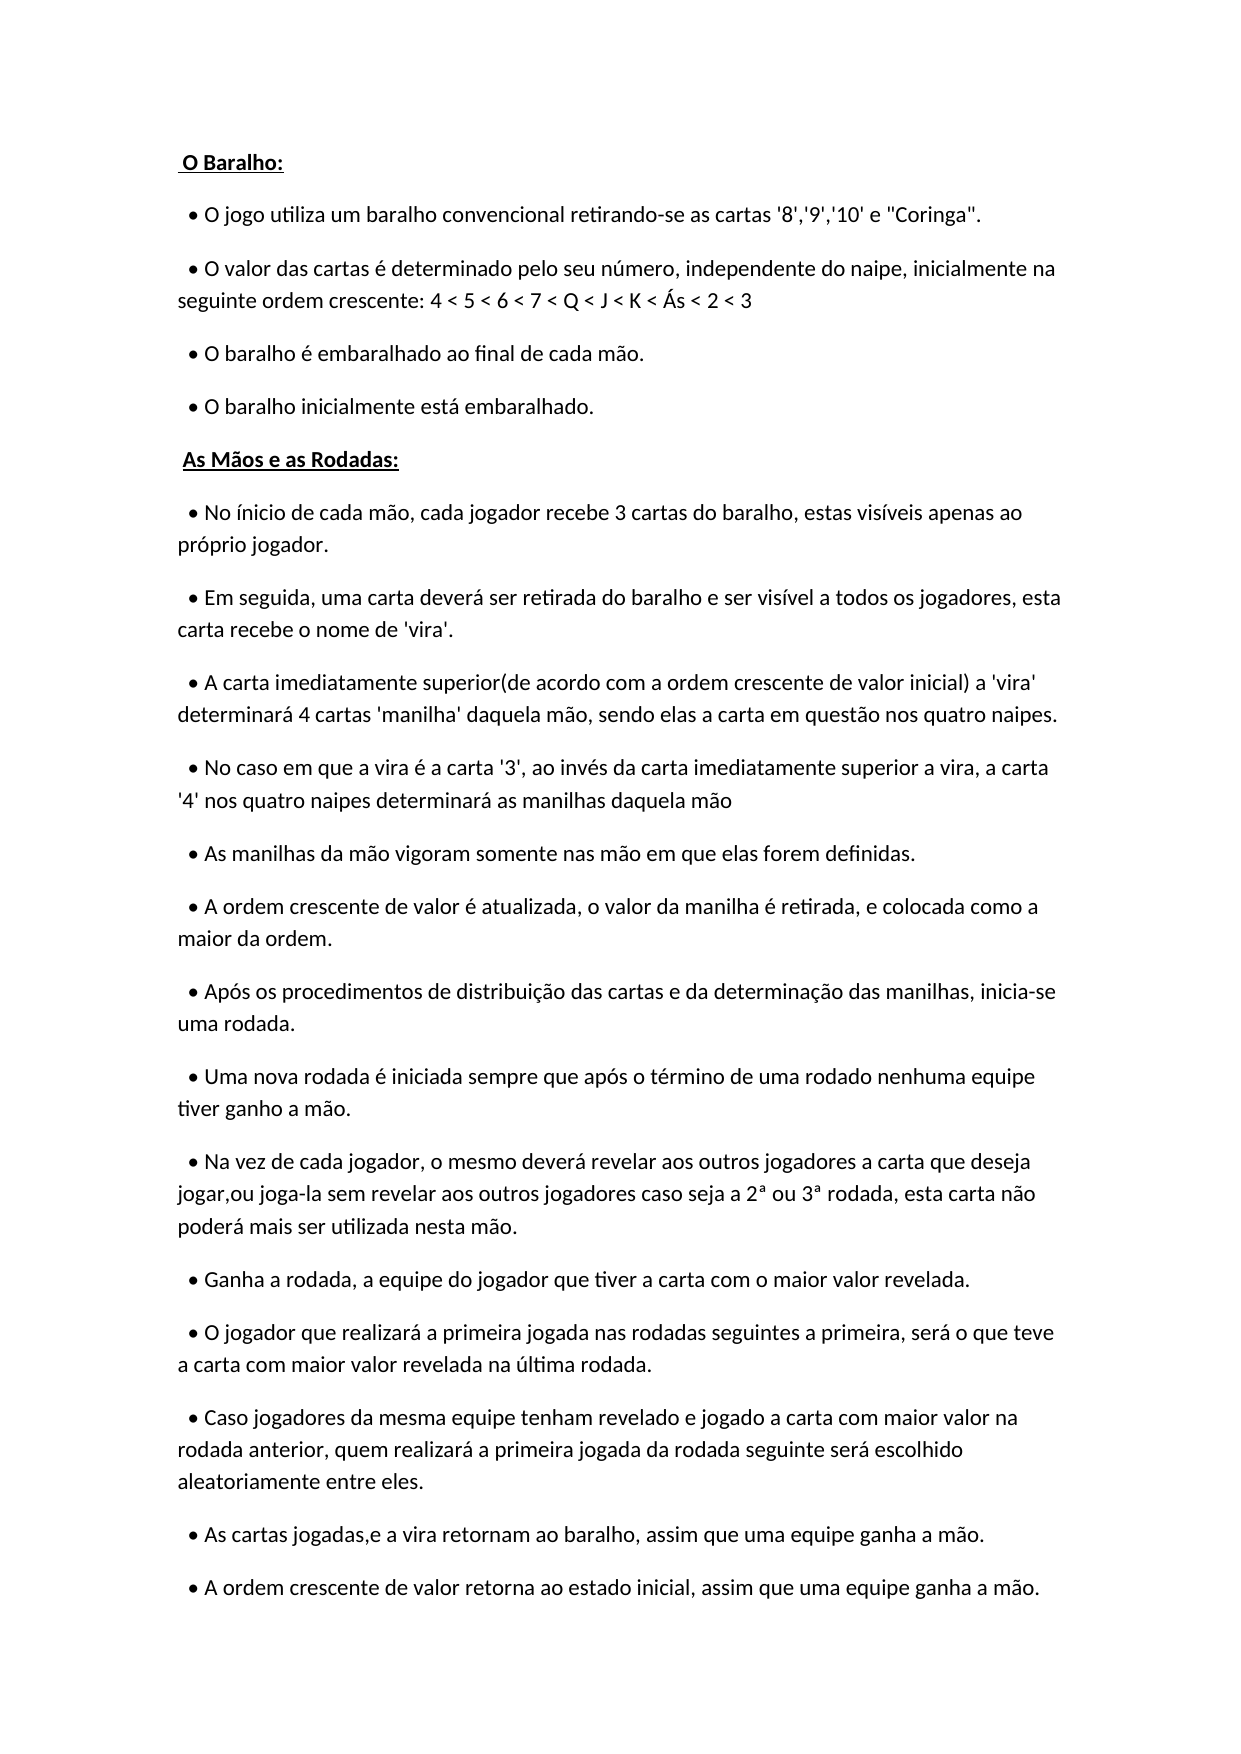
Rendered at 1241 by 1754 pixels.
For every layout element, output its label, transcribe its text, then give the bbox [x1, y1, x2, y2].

text • Ganha a rodada, a equipe do jogador que tiver a carta com o maior valor revelada. [177, 1265, 1063, 1293]
text O Baralho: [177, 148, 1063, 176]
text • As manilhas da mão vigoram somente nas mão em que elas forem definidas. [177, 839, 1063, 867]
text • A ordem crescente de valor é atualizada, o valor da manilha é retirada, e colocada como a maior da ordem. [177, 892, 1063, 952]
text • Em seguida, uma carta deverá ser retirada do baralho e ser visível a todos os jogadores, esta carta recebe o nome de 'vira'. [177, 583, 1063, 643]
text • As cartas jogadas,e a vira retornam ao baralho, assim que uma equipe ganha a mão. [177, 1520, 1063, 1548]
text • Na vez de cada jogador, o mesmo deverá revelar aos outros jogadores a carta que deseja jogar,ou joga-la sem revelar aos outros jogadores caso seja a 2ª ou 3ª rodada, esta carta não poderá mais ser utilizada nesta mão. [177, 1147, 1063, 1240]
text • Uma nova rodada é iniciada sempre que após o término de uma rodado nenhuma equipe tiver ganho a mão. [177, 1062, 1063, 1122]
text • O baralho inicialmente está embaralhado. [177, 392, 1063, 420]
text • O baralho é embaralhado ao final de cada mão. [177, 339, 1063, 367]
text • O jogador que realizará a primeira jogada nas rodadas seguintes a primeira, será o que teve a carta com maior valor revelada na última rodada. [177, 1318, 1063, 1378]
text • Após os procedimentos de distribuição das cartas e da determinação das manilhas, inicia-se uma rodada. [177, 977, 1063, 1037]
text • Caso jogadores da mesma equipe tenham revelado e jogado a carta com maior valor na rodada anterior, quem realizará a primeira jogada da rodada seguinte será escolhido aleatoriamente entre eles. [177, 1403, 1063, 1495]
text • O valor das cartas é determinado pelo seu número, independente do naipe, inicialmente na seguinte ordem crescente: 4 < 5 < 6 < 7 < Q < J < K < Ás < 2 < 3 [177, 254, 1063, 314]
text • No ínicio de cada mão, cada jogador recebe 3 cartas do baralho, estas visíveis apenas ao próprio jogador. [177, 498, 1063, 558]
text • No caso em que a vira é a carta '3', ao invés da carta imediatamente superior a vira, a carta '4' nos quatro naipes determinará as manilhas daquela mão [177, 753, 1063, 814]
text • A carta imediatamente superior(de acordo com a ordem crescente de valor inicial) a 'vira' determinará 4 cartas 'manilha' daquela mão, sendo elas a carta em questão nos quatro naipes. [177, 668, 1063, 728]
text • A ordem crescente de valor retorna ao estado inicial, assim que uma equipe ganha a mão. [177, 1573, 1063, 1601]
text As Mãos e as Rodadas: [177, 445, 1063, 473]
text • O jogo utiliza um baralho convencional retirando-se as cartas '8','9','10' e "Coringa". [177, 201, 1063, 229]
